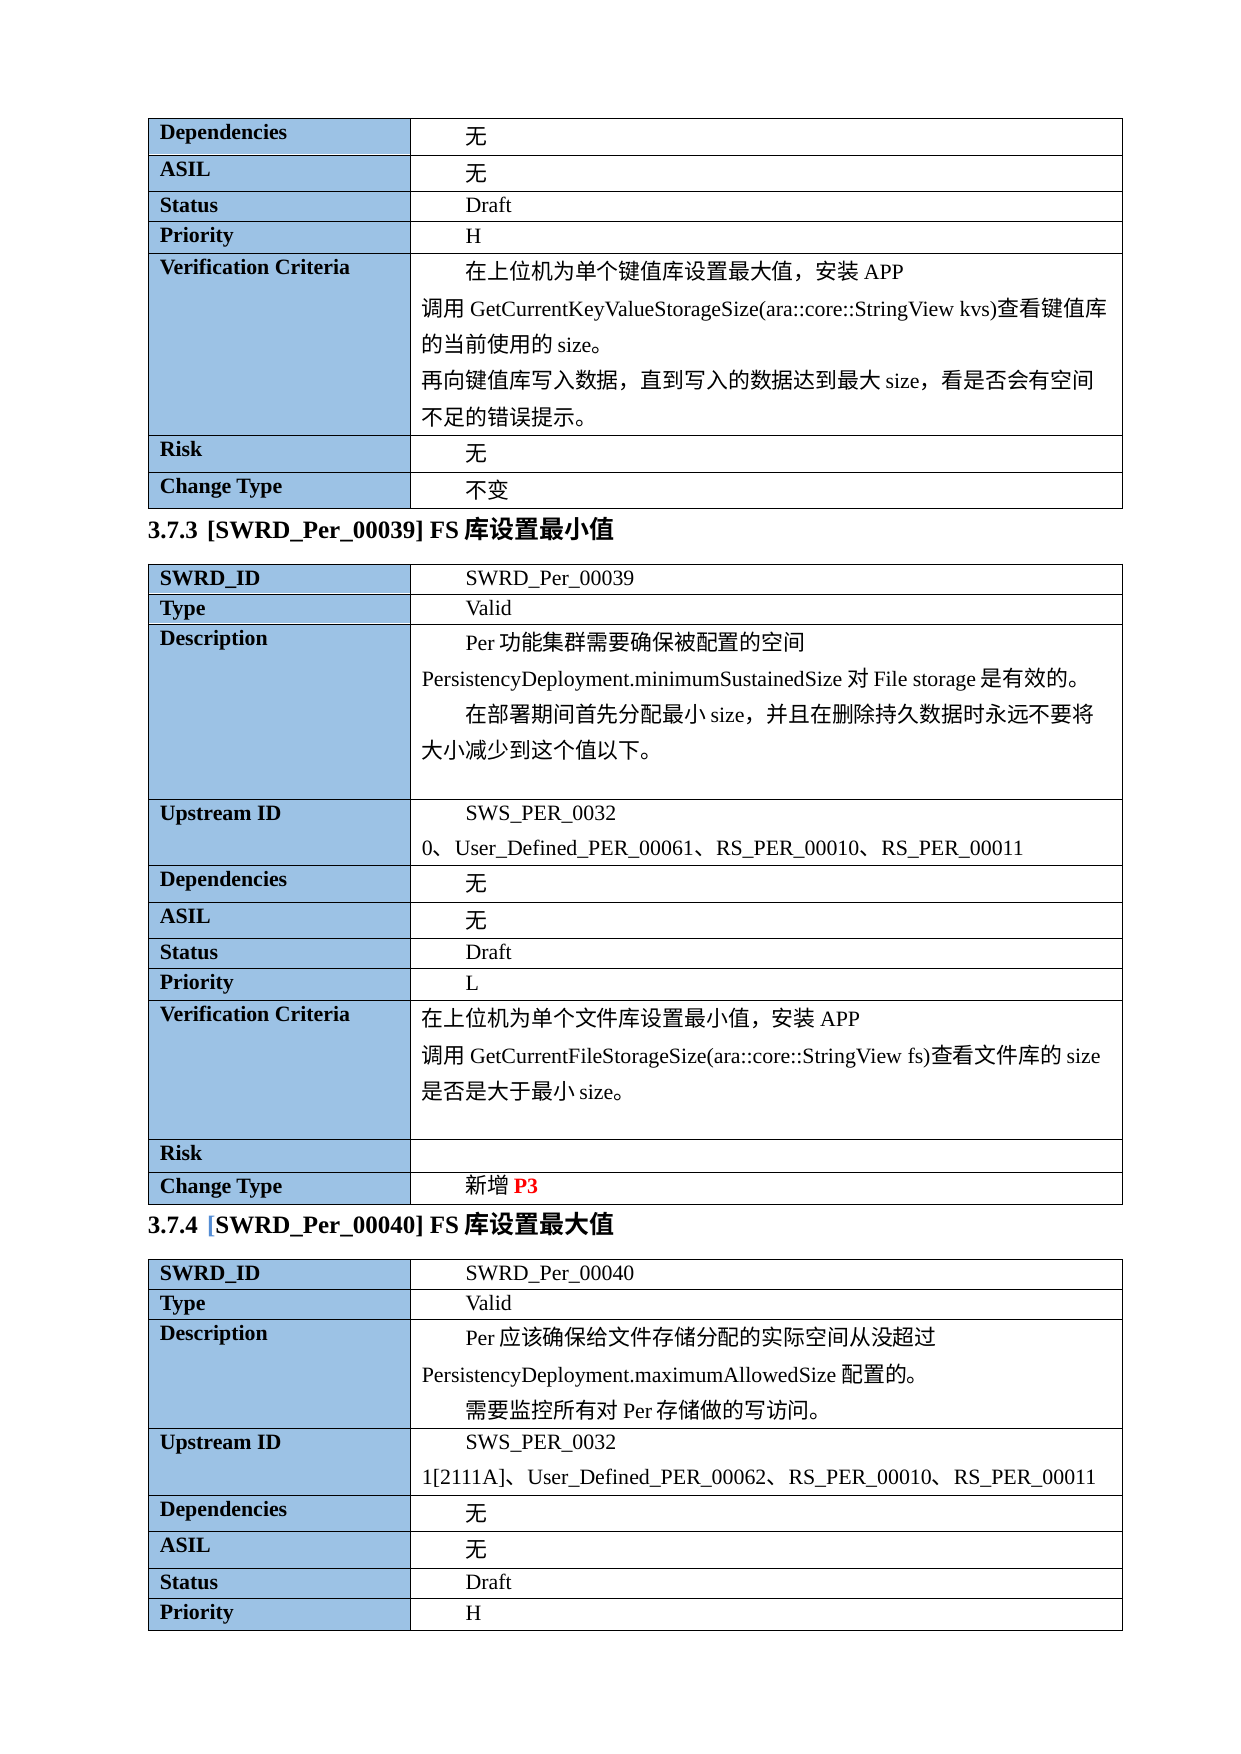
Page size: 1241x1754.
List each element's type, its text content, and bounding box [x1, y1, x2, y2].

table_cell 无 [411, 1532, 1122, 1568]
table_cell Draft [411, 939, 1122, 968]
table_cell Status [149, 192, 410, 221]
table_cell Valid [411, 595, 1122, 623]
table_cell Per功能集群需要确保被配置的空间PersistencyDeployment.minimumSustainedSize对File storage是有效的。 在部署期间首先分配最小size，并且在删除持久数据时永远不要将大小减少到这个值以下。 [411, 625, 1122, 799]
table_cell Draft [411, 1569, 1122, 1598]
table_header SWRD_ID [149, 1260, 410, 1289]
table_cell 无 [411, 156, 1122, 191]
table_header SWRD_ID [149, 565, 410, 593]
table_cell Status [149, 1569, 410, 1598]
table_cell 无 [411, 866, 1122, 902]
table_cell H [411, 222, 1122, 253]
table_cell Upstream ID [149, 1429, 410, 1495]
table_cell [411, 1140, 1122, 1172]
table_cell Per应该确保给文件存储分配的实际空间从没超过PersistencyDeployment.maximumAllowedSize配置的。 需要监控所有对Per存储做的写访问。 [411, 1320, 1122, 1428]
table_cell Description [149, 625, 410, 799]
table_cell 无 [411, 903, 1122, 938]
table_cell ASIL [149, 156, 410, 191]
subtitle [SWRD_Per_00040] FS库设置最大值 [148, 1205, 1152, 1241]
table_cell Dependencies [149, 1496, 410, 1531]
table_cell Priority [149, 1599, 410, 1630]
table_cell SWS_PER_00321[2111A]、User_Defined_PER_00062、RS_PER_00010、RS_PER_00011 [411, 1429, 1122, 1495]
table_cell ASIL [149, 903, 410, 938]
table_cell Change Type [149, 473, 410, 508]
table_cell Verification Criteria [149, 254, 410, 435]
table_header SWRD_Per_00039 [411, 565, 1122, 593]
table_cell 不变 [411, 473, 1122, 508]
table_cell Priority [149, 222, 410, 253]
table_cell Priority [149, 969, 410, 1000]
table_cell 无 [411, 119, 1122, 154]
table_cell Change Type [149, 1173, 410, 1204]
table_cell 在上位机为单个文件库设置最小值，安装APP 调用GetCurrentFileStorageSize(ara::core::StringView fs)查看文件库的size是否是大于最小size。 [411, 1001, 1122, 1139]
table_cell Type [149, 1290, 410, 1319]
table_cell L [411, 969, 1122, 1000]
table_cell SWS_PER_00320、User_Defined_PER_00061、RS_PER_00010、RS_PER_00011 [411, 800, 1122, 865]
table_cell Dependencies [149, 119, 410, 154]
table_cell Valid [411, 1290, 1122, 1319]
table_cell Risk [149, 436, 410, 472]
table_cell Upstream ID [149, 800, 410, 865]
table_cell Type [149, 595, 410, 623]
table_cell 无 [411, 436, 1122, 472]
table_cell 无 [411, 1496, 1122, 1531]
table_cell ASIL [149, 1532, 410, 1568]
table_cell Risk [149, 1140, 410, 1172]
table_cell Verification Criteria [149, 1001, 410, 1139]
table_cell Draft [411, 192, 1122, 221]
table_cell H [411, 1599, 1122, 1630]
table_cell Status [149, 939, 410, 968]
table_header SWRD_Per_00040 [411, 1260, 1122, 1289]
table_cell Dependencies [149, 866, 410, 902]
table_cell 在上位机为单个键值库设置最大值，安装APP 调用GetCurrentKeyValueStorageSize(ara::core::StringView kvs)查看键值库的当前使用的size。 再向键值库写入数据，直到写入的数据达到最大size，看是否会有空间不足的错误提示。 [411, 254, 1122, 435]
table_cell 新增P3 [411, 1173, 1122, 1204]
table_cell Description [149, 1320, 410, 1428]
subtitle [SWRD_Per_00039] FS库设置最小值 [148, 509, 1152, 545]
